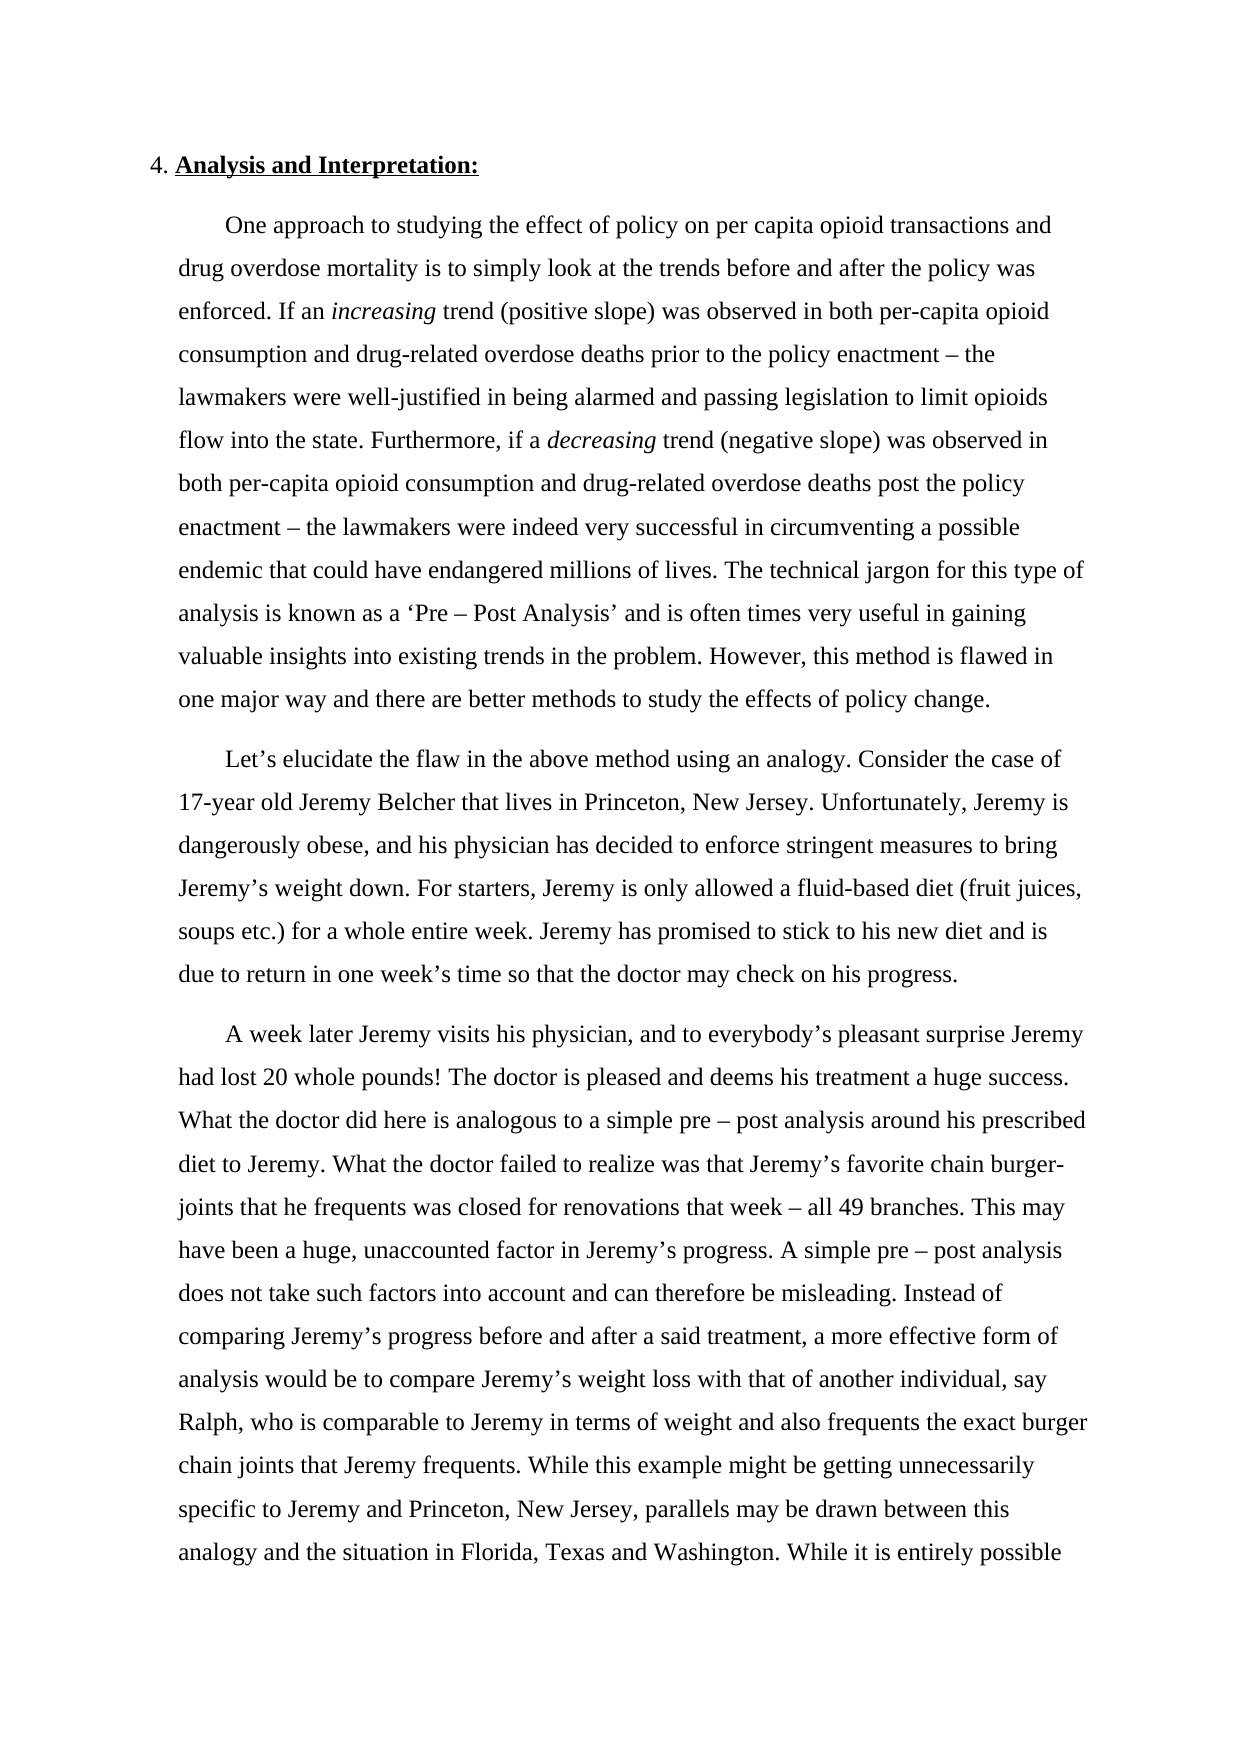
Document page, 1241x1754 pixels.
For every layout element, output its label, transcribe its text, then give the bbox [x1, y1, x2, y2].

text Let’s elucidate the flaw in the above method using an analogy. Consider the case of 17-year old Jeremy Belcher that lives in Princeton, New Jersey. Unfortunately, Jeremy is dangerously obese, and his physician has decided to enforce stringent measures to bring Jeremy’s weight down. For starters, Jeremy is only allowed a fluid-based diet (fruit juices, soups etc.) for a whole entire week. Jeremy has promised to stick to his new diet and is due to return in one week’s time so that the doctor may check on his progress. [178, 744, 1090, 988]
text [178, 1019, 1090, 1566]
text One approach to studying the effect of policy on per capita opioid transactions and drug overdose mortality is to simply look at the trends before and after the policy was enforced. If an increasing trend (positive slope) was observed in both per-capita opioid consumption and drug-related overdose deaths prior to the policy enactment – the lawmakers were well-justified in being alarmed and passing legislation to limit opioids flow into the state. Furthermore, if a decreasing trend (negative slope) was observed in both per-capita opioid consumption and drug-related overdose deaths post the policy enactment – the lawmakers were indeed very successful in circumventing a possible endemic that could have endangered millions of lives. The technical jargon for this type of analysis is known as a ‘Pre – Post Analysis’ and is often times very useful in gaining valuable insights into existing trends in the problem. However, this method is flawed in one major way and there are better methods to study the effects of policy change. [178, 210, 1090, 713]
text 4. Analysis and Interpretation: [150, 150, 1090, 179]
